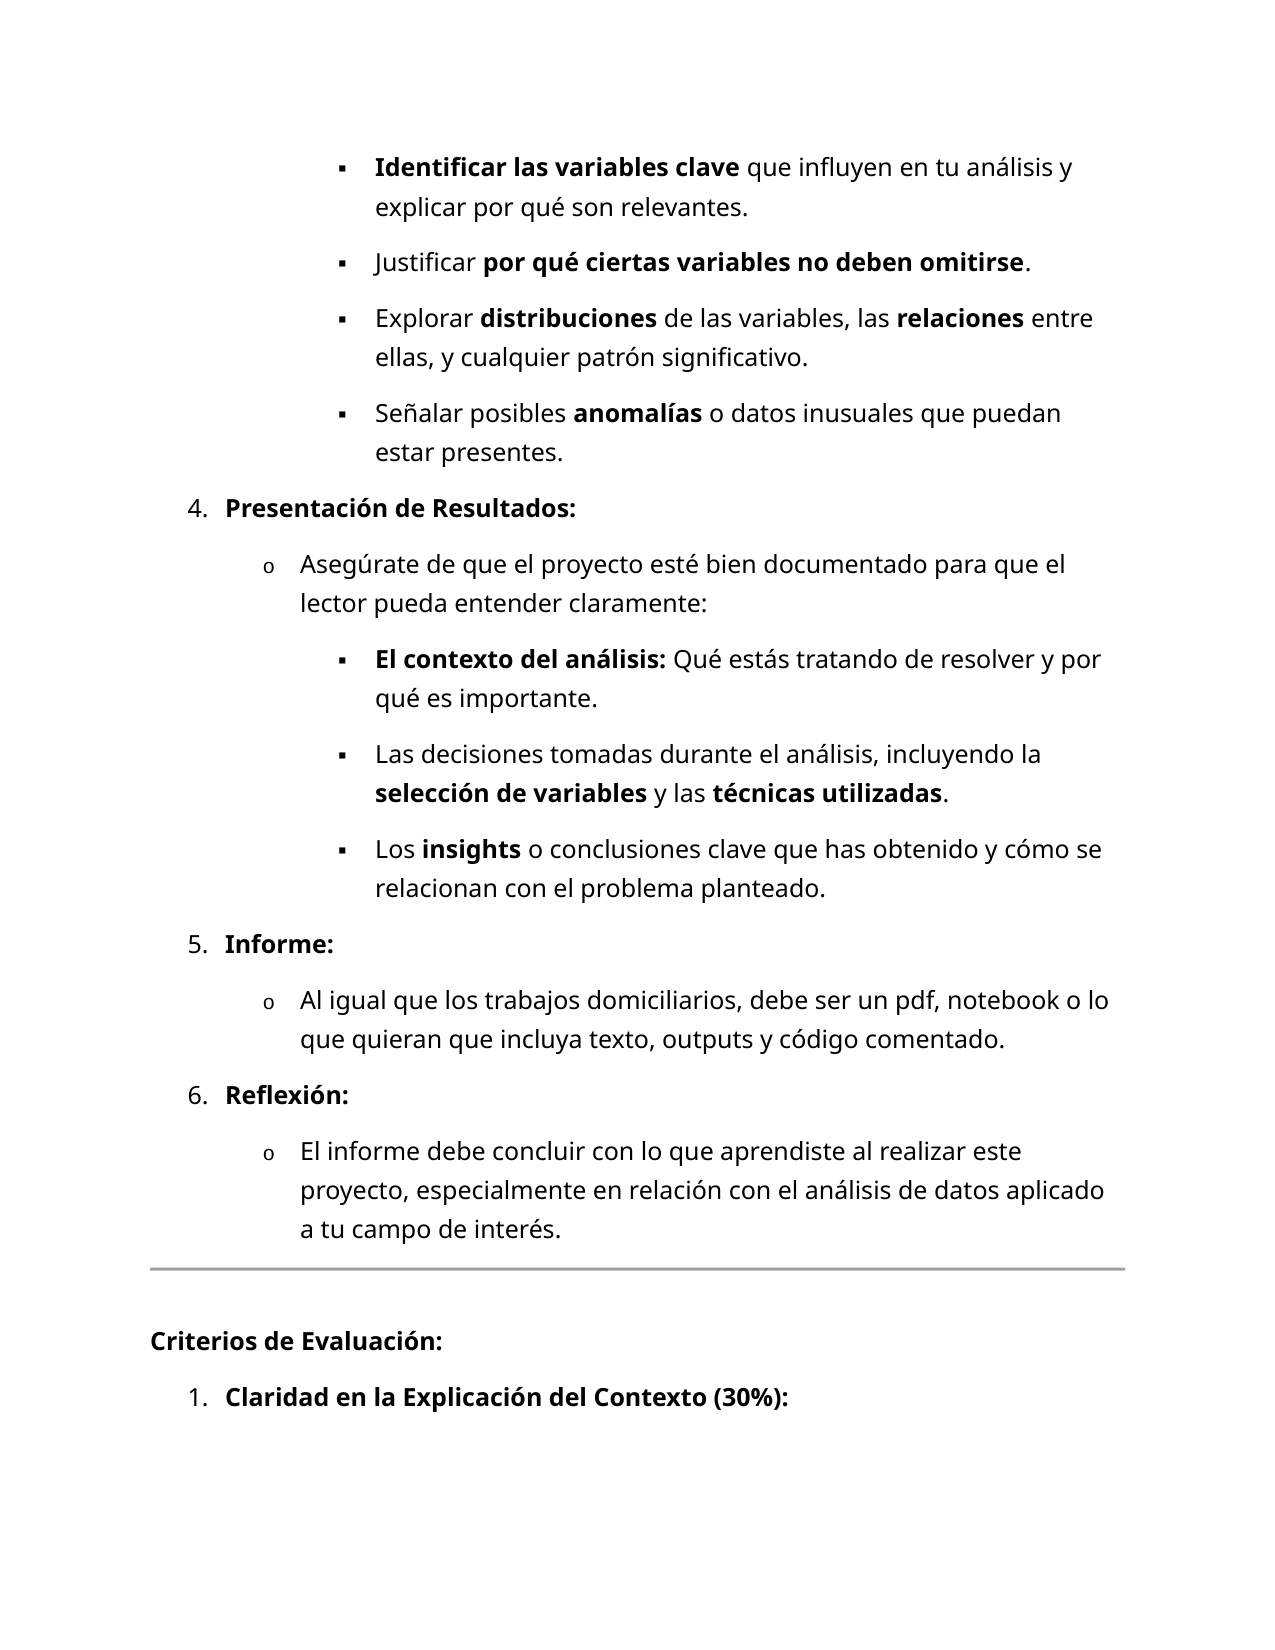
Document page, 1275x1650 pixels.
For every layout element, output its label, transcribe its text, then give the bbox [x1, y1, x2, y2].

list Al igual que los trabajos domiciliarios, debe ser un pdf, notebook o lo que quieran que incluya texto, outputs y código comentado. [262, 982, 1125, 1056]
text Criterios de Evaluación: [150, 1323, 1125, 1357]
list Identificar las variables clave que influyen en tu análisis y explicar por qué son relevantes. [337, 150, 1125, 223]
list Las decisiones tomadas durante el análisis, incluyendo la selección de variables y las técnicas utilizadas. [337, 737, 1125, 810]
list Reflexión: [187, 1077, 1125, 1112]
list Claridad en la Explicación del Contexto (30%): [187, 1379, 1125, 1413]
list Informe: [187, 927, 1125, 961]
list El informe debe concluir con lo que aprendiste al realizar este proyecto, especialmente en relación con el análisis de datos aplicado a tu campo de interés. [262, 1133, 1125, 1246]
list Los insights o conclusiones clave que has obtenido y cómo se relacionan con el problema planteado. [337, 832, 1125, 905]
list Explorar distribuciones de las variables, las relaciones entre ellas, y cualquier patrón significativo. [337, 301, 1125, 374]
list Señalar posibles anomalías o datos inusuales que puedan estar presentes. [337, 396, 1125, 469]
list Presentación de Resultados: [187, 491, 1125, 525]
list Asegúrate de que el proyecto esté bien documentado para que el lector pueda entender claramente: [262, 547, 1125, 620]
list El contexto del análisis: Qué estás tratando de resolver y por qué es importante. [337, 642, 1125, 715]
list Justificar por qué ciertas variables no deben omitirse. [337, 245, 1125, 279]
